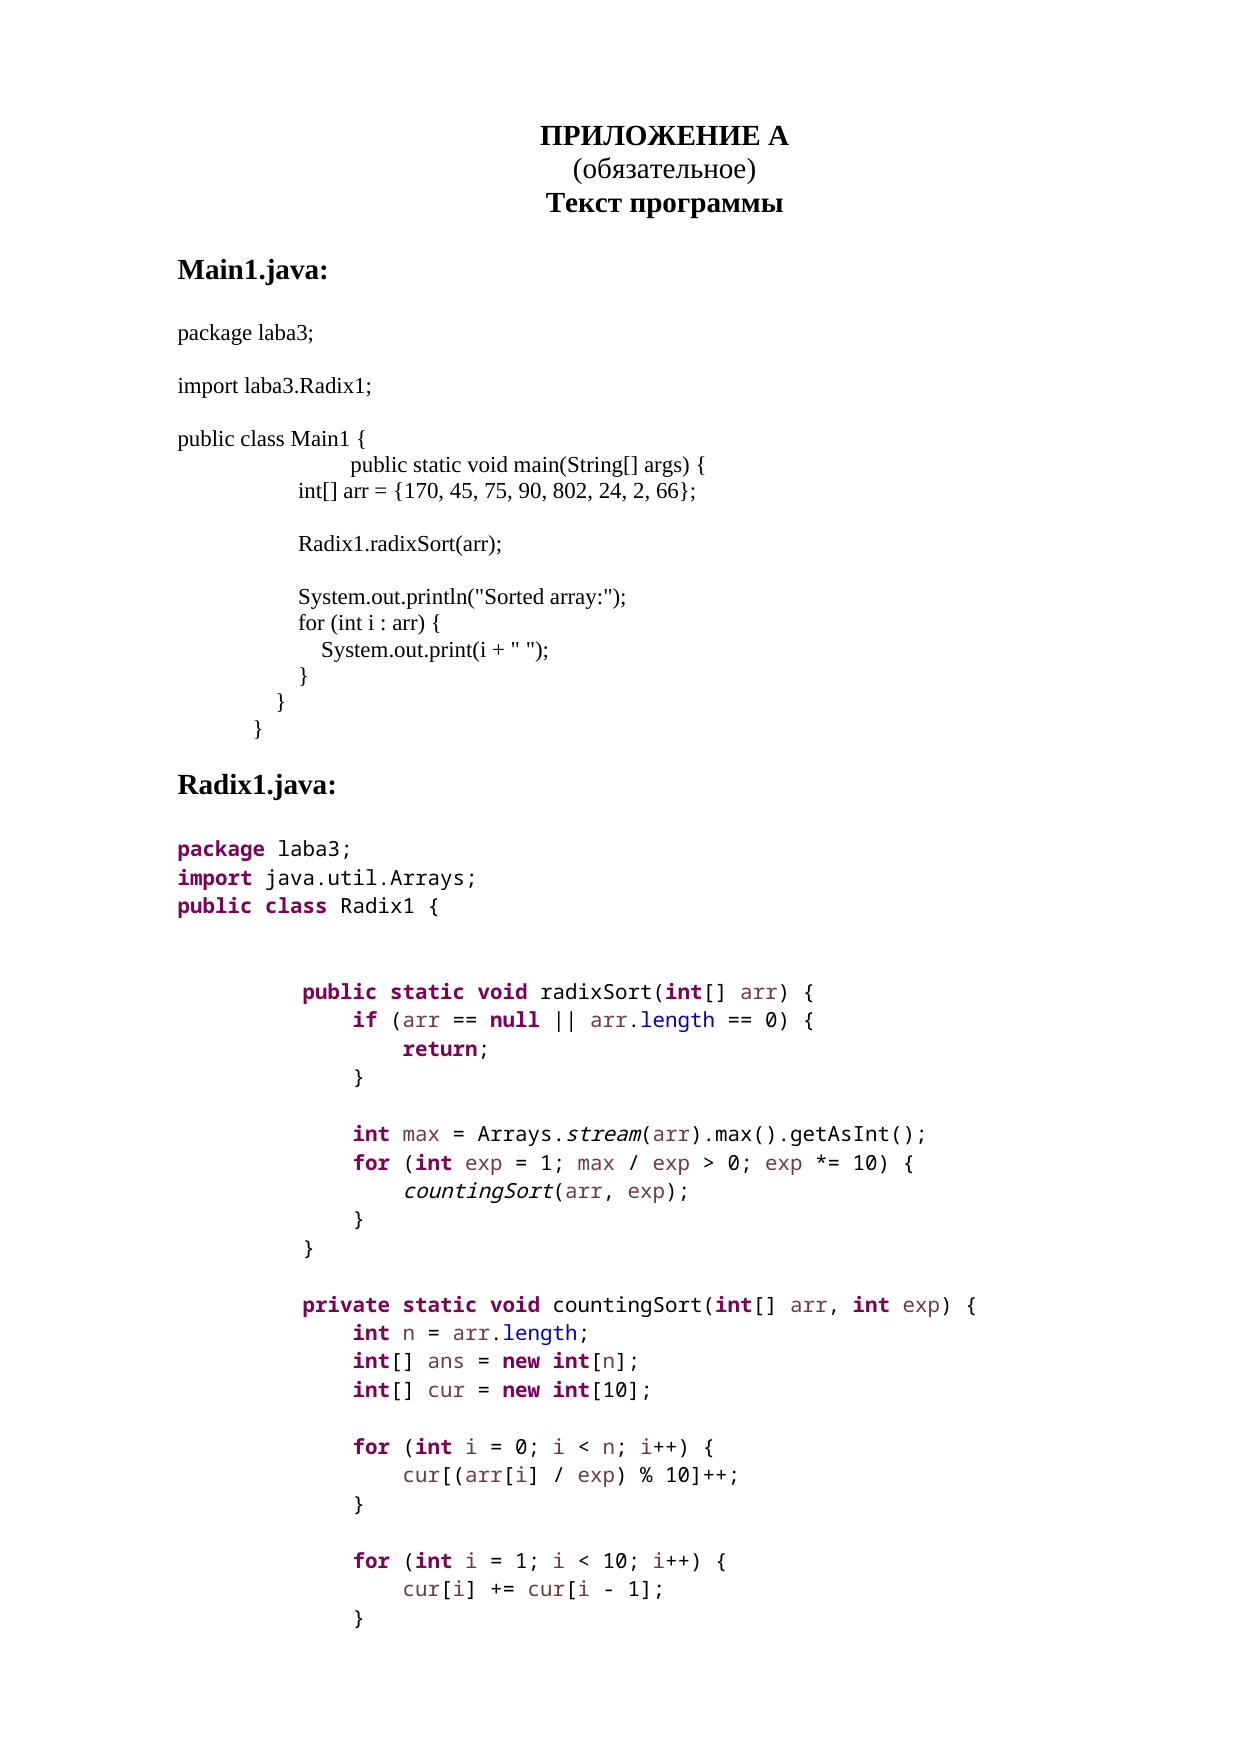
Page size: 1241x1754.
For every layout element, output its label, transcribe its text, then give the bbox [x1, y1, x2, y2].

text public static void main(String[] args) { [177, 451, 1152, 477]
text import laba3.Radix1; [177, 372, 1152, 398]
text import java.util.Arrays; [177, 863, 1152, 891]
text Текст программы [177, 185, 1152, 219]
text System.out.print(i + " "); [177, 636, 1152, 662]
text cur[i] += cur[i - 1]; [177, 1574, 1152, 1603]
text } [177, 688, 1152, 715]
text countingSort(arr, exp); [177, 1176, 1152, 1204]
text for (int i = 1; i < 10; i++) { [177, 1546, 1152, 1574]
text Radix1.radixSort(arr); [177, 530, 1152, 557]
text int[] arr = {170, 45, 75, 90, 802, 24, 2, 66}; [177, 477, 1152, 504]
text for (int i = 0; i < n; i++) { [177, 1432, 1152, 1460]
text int[] ans = new int[n]; [177, 1347, 1152, 1375]
text Main1.java: [177, 252, 1152, 286]
text } [177, 662, 1152, 688]
text System.out.println("Sorted array:"); [177, 583, 1152, 609]
text public static void radixSort(int[] arr) { [177, 977, 1152, 1005]
text package laba3; [177, 319, 1152, 346]
text public class Radix1 { [177, 891, 1152, 920]
text int[] cur = new int[10]; [177, 1375, 1152, 1403]
text return; [177, 1034, 1152, 1062]
text } [177, 1204, 1152, 1233]
text } [177, 1062, 1152, 1091]
text } [177, 1603, 1152, 1631]
text if (arr == null || arr.length == 0) { [177, 1005, 1152, 1034]
text public class Main1 { [177, 425, 1152, 451]
text private static void countingSort(int[] arr, int exp) { [177, 1290, 1152, 1318]
text } [177, 1233, 1152, 1261]
text int max = Arrays.stream(arr).max().getAsInt(); [177, 1119, 1152, 1148]
text for (int i : arr) { [177, 609, 1152, 636]
text for (int exp = 1; max / exp > 0; exp *= 10) { [177, 1148, 1152, 1176]
text cur[(arr[i] / exp) % 10]++; [177, 1460, 1152, 1489]
text (обязательное) [177, 152, 1152, 185]
text int n = arr.length; [177, 1318, 1152, 1347]
text Radix1.java: [177, 767, 1152, 801]
text } [177, 1489, 1152, 1517]
text package laba3; [177, 834, 1152, 863]
text ПРИЛОЖЕНИЕ А [177, 118, 1152, 152]
text } [177, 715, 1152, 741]
